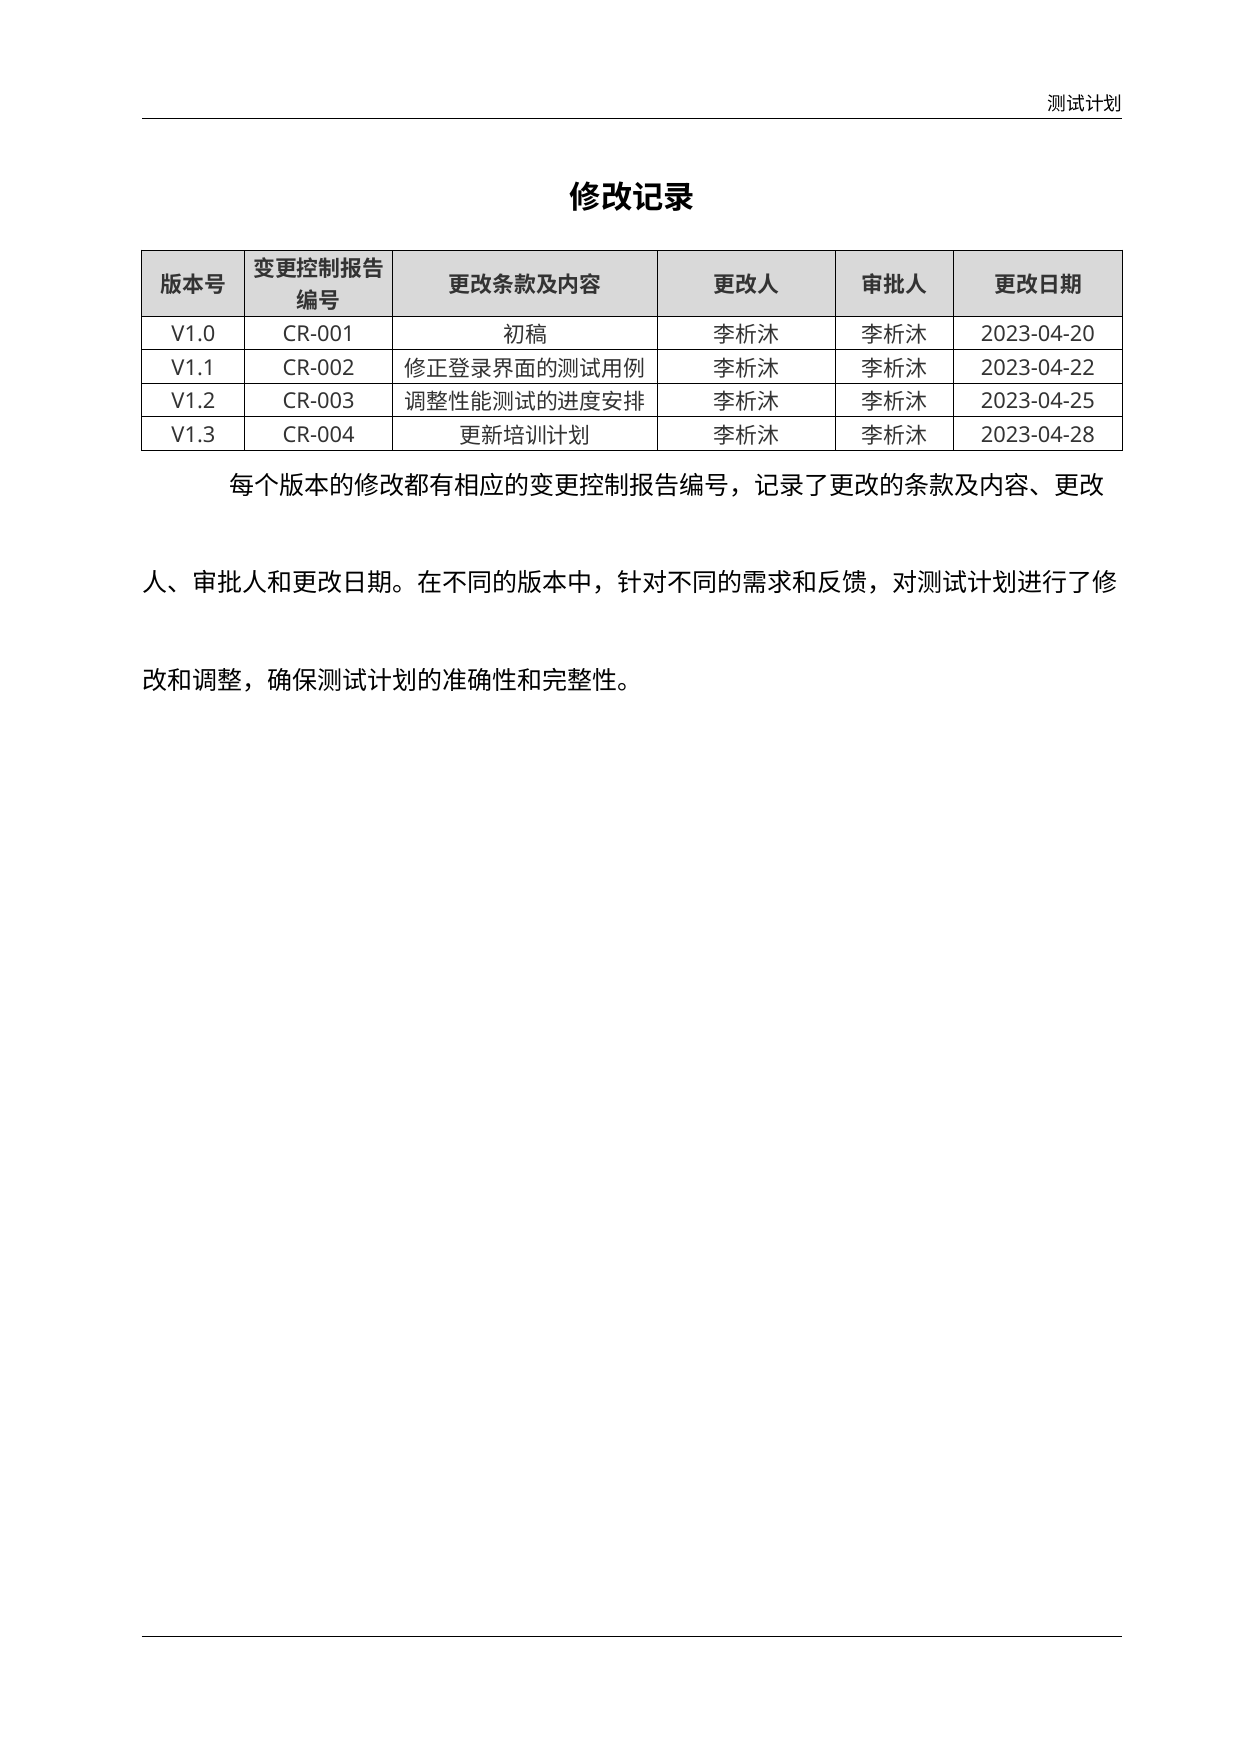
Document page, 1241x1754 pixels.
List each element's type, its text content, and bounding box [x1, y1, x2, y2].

table_cell CR-001 [245, 317, 392, 349]
table_cell 更新培训计划 [393, 417, 657, 450]
table_cell 李析沐 [836, 317, 953, 349]
table_header 更改日期 [954, 251, 1122, 316]
table_cell 调整性能测试的进度安排 [393, 384, 657, 416]
table_cell 2023-04-22 [954, 350, 1122, 383]
table_cell 李析沐 [836, 384, 953, 416]
table_cell 修正登录界面的测试用例 [393, 350, 657, 383]
table_header 变更控制报告编号 [245, 251, 392, 316]
table_cell 李析沐 [836, 350, 953, 383]
table_cell 2023-04-20 [954, 317, 1122, 349]
table_header 更改人 [658, 251, 835, 316]
table_cell 李析沐 [836, 417, 953, 450]
table_cell 2023-04-28 [954, 417, 1122, 450]
table_cell CR-003 [245, 384, 392, 416]
table_header 审批人 [836, 251, 953, 316]
text 修改记录 [142, 162, 1122, 227]
table_cell 初稿 [393, 317, 657, 349]
table_cell 李析沐 [658, 317, 835, 349]
table_cell V1.2 [142, 384, 244, 416]
text 每个版本的修改都有相应的变更控制报告编号，记录了更改的条款及内容、更改人、审批人和更改日期。在不同的版本中，针对不同的需求和反馈，对测试计划进行了修改和调整，确保测试计划的准确性和完整性。 [142, 451, 1122, 711]
table_cell V1.0 [142, 317, 244, 349]
table_cell CR-004 [245, 417, 392, 450]
table_header 更改条款及内容 [393, 251, 657, 316]
table_cell 2023-04-25 [954, 384, 1122, 416]
table_cell V1.1 [142, 350, 244, 383]
table_cell 李析沐 [658, 384, 835, 416]
table_cell 李析沐 [658, 417, 835, 450]
table_cell 李析沐 [658, 350, 835, 383]
table_cell V1.3 [142, 417, 244, 450]
table_cell CR-002 [245, 350, 392, 383]
table_header 版本号 [142, 251, 244, 316]
